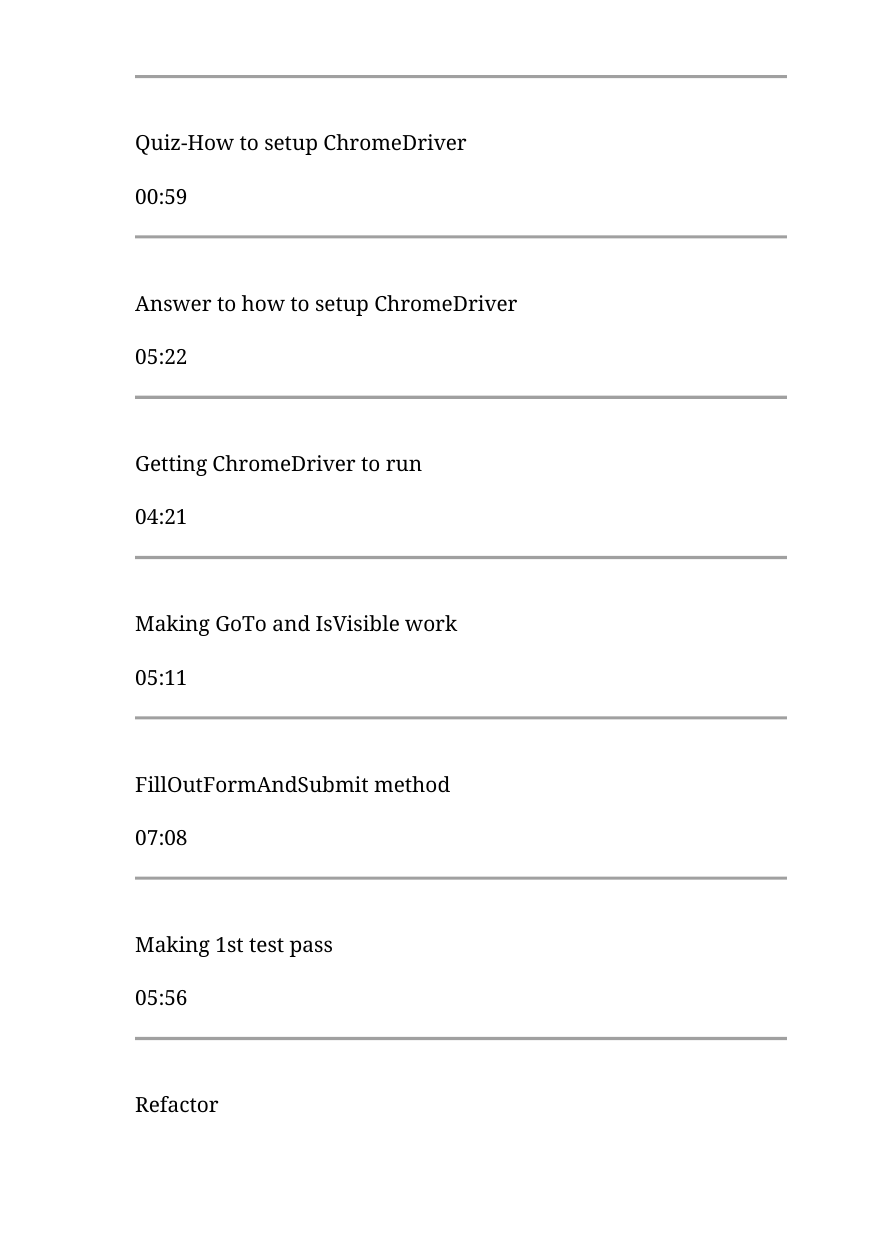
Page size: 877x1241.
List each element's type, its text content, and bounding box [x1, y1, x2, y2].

text 05:11 [135, 663, 787, 691]
text 05:22 [135, 342, 787, 371]
text 04:21 [135, 502, 787, 531]
text 05:56 [135, 983, 787, 1012]
text 00:59 [135, 182, 787, 210]
text 07:08 [135, 823, 787, 852]
text Refactor [135, 1090, 787, 1119]
text Making 1st test pass [135, 930, 787, 958]
text Getting ChromeDriver to run [135, 449, 787, 477]
text Quiz-How to setup ChromeDriver [135, 128, 787, 157]
text Answer to how to setup ChromeDriver [135, 289, 787, 317]
text Making GoTo and IsVisible work [135, 609, 787, 638]
text FillOutFormAndSubmit method [135, 770, 787, 798]
